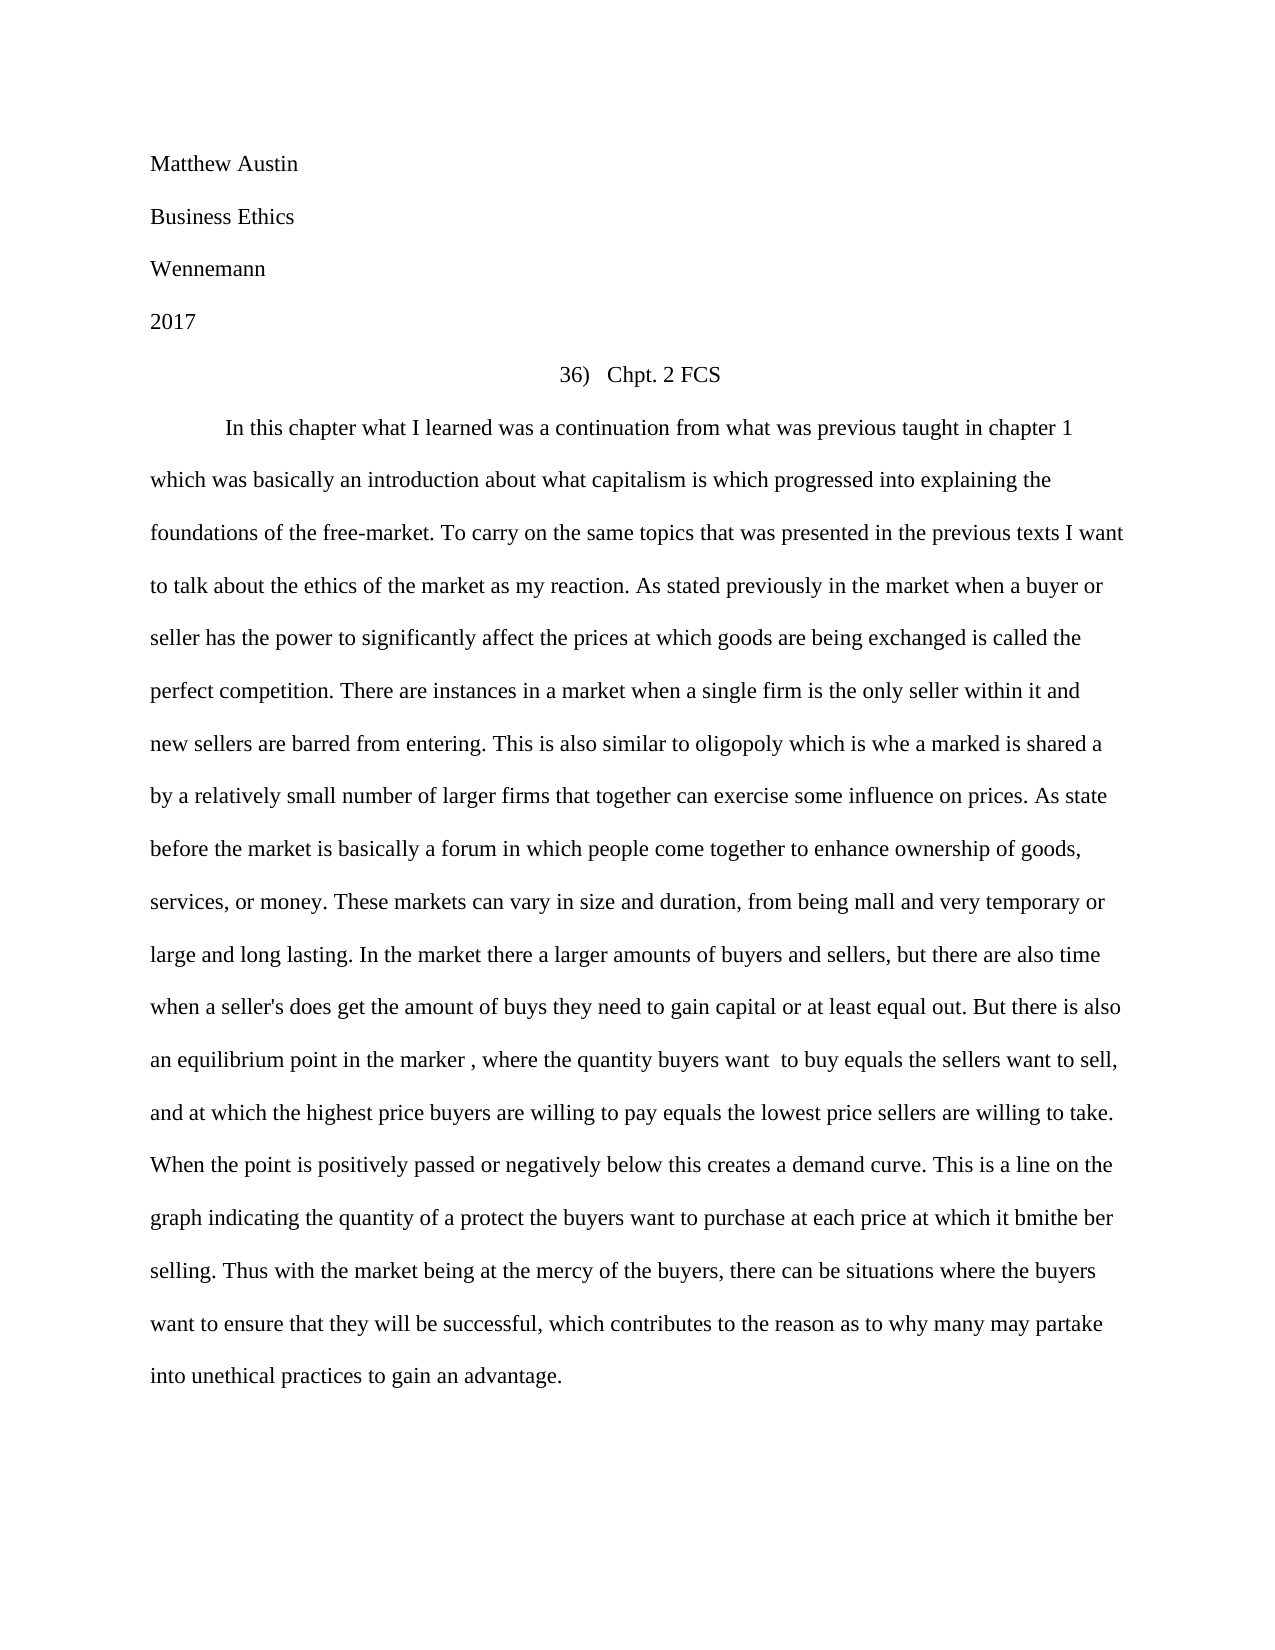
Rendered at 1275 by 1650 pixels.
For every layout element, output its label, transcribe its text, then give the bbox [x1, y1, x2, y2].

text Wennemann [150, 255, 1125, 282]
text In this chapter what I learned was a continuation from what was previous taught in chapter 1 which was basically an introduction about what capitalism is which progressed into explaining the foundations of the free-market. To carry on the same topics that was presented in the previous texts I want to talk about the ethics of the market as my reaction. As stated previously in the market when a buyer or seller has the power to significantly affect the prices at which goods are being exchanged is called the perfect competition. There are instances in a market when a single firm is the only seller within it and new sellers are barred from entering. This is also similar to oligopoly which is whe a marked is shared a by a relatively small number of larger firms that together can exercise some influence on prices. As state before the market is basically a forum in which people come together to enhance ownership of goods, services, or money. These markets can vary in size and duration, from being mall and very temporary or large and long lasting. In the market there a larger amounts of buyers and sellers, but there are also time when a seller's does get the amount of buys they need to gain capital or at least equal out. But there is also an equilibrium point in the marker , where the quantity buyers want to buy equals the sellers want to sell, and at which the highest price buyers are willing to pay equals the lowest price sellers are willing to take. When the point is positively passed or negatively below this creates a demand curve. This is a line on the graph indicating the quantity of a protect the buyers want to purchase at each price at which it bmithe ber selling. Thus with the market being at the mercy of the buyers, there can be situations where the buyers want to ensure that they will be successful, which contributes to the reason as to why many may partake into unethical practices to gain an advantage. [150, 413, 1125, 1389]
text Matthew Austin [150, 150, 1125, 176]
text 2017 [150, 308, 1125, 334]
text 36) Chpt. 2 FCS [150, 361, 1125, 387]
text Business Ethics [150, 203, 1125, 229]
